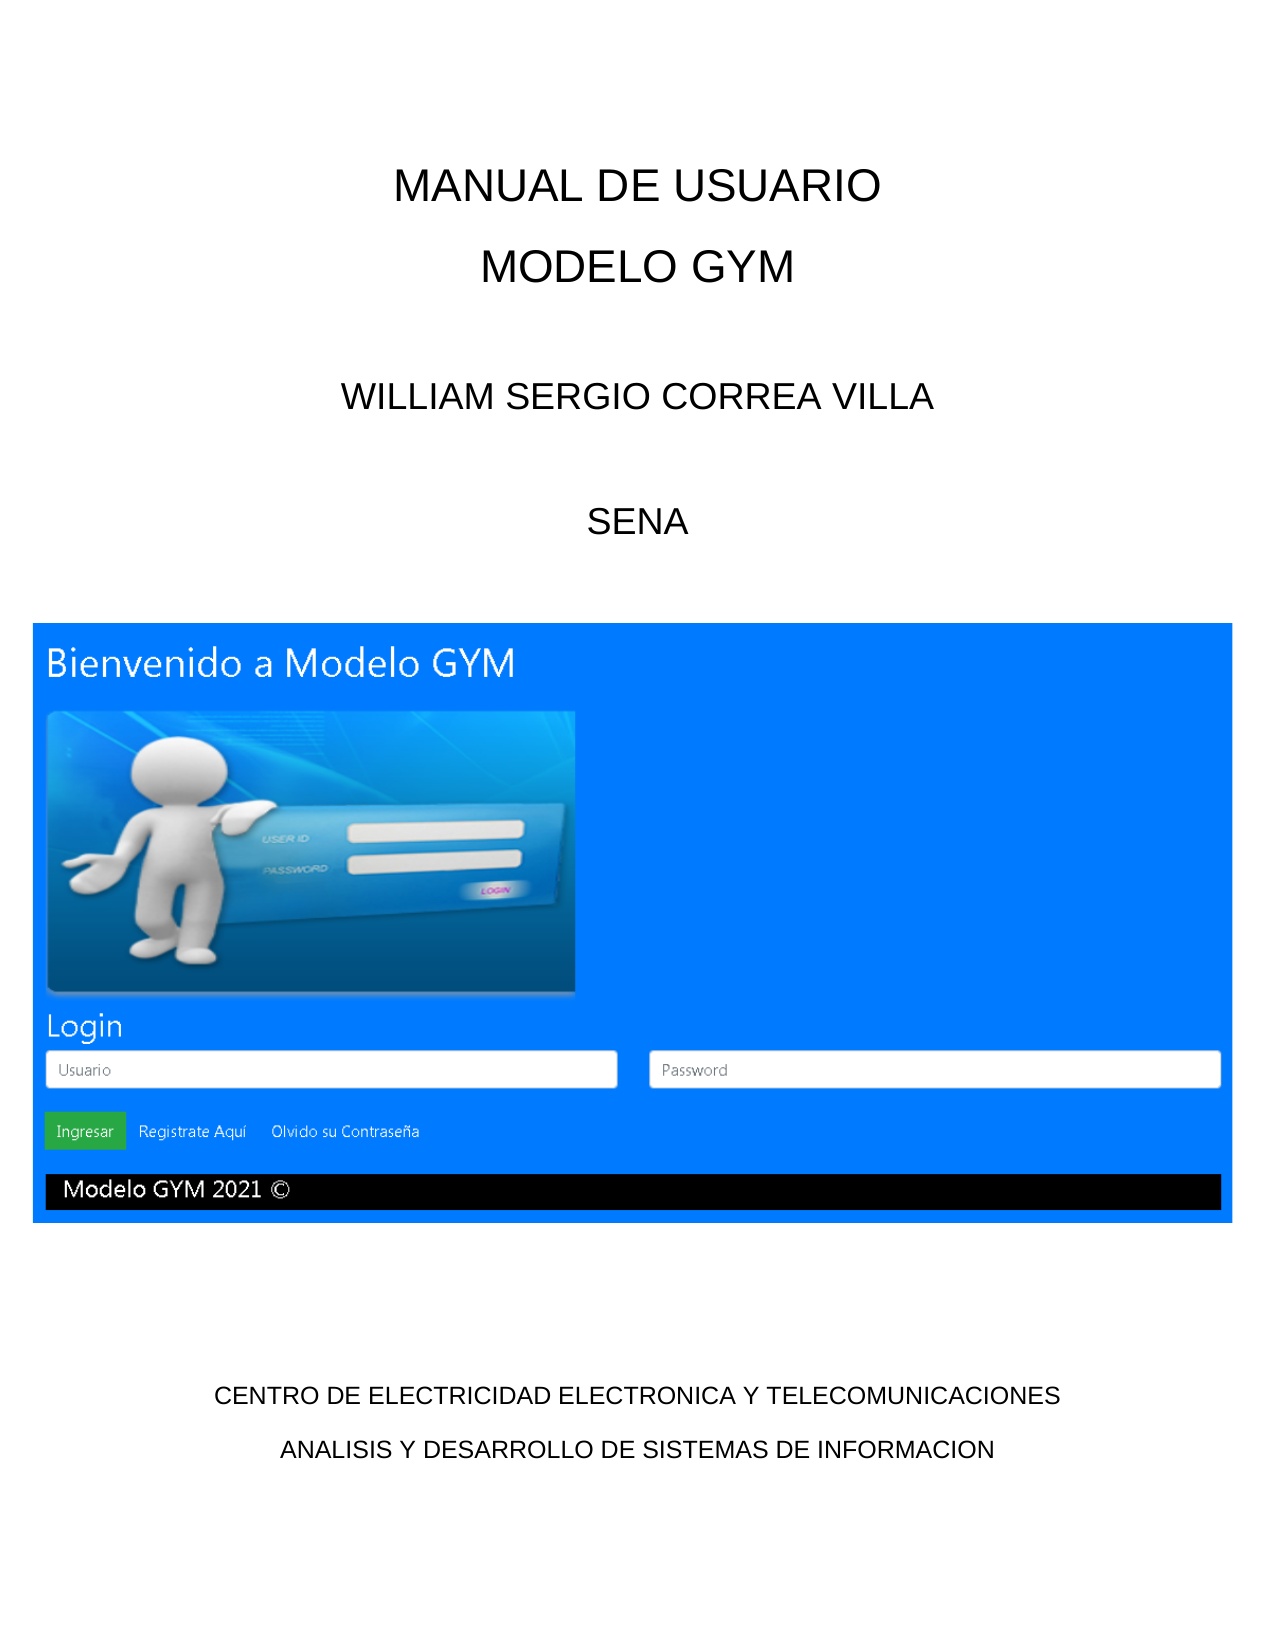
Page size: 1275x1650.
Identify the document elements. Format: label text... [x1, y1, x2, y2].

text WILLIAM SERGIO CORREA VILLA [177, 374, 1098, 418]
picture [32, 623, 1233, 1223]
text MANUAL DE USUARIO [177, 158, 1098, 211]
text MODELO GYM [177, 239, 1098, 292]
text CENTRO DE ELECTRICIDAD ELECTRONICA Y TELECOMUNICACIONES [177, 1381, 1098, 1410]
text ANALISIS Y DESARROLLO DE SISTEMAS DE INFORMACION [177, 1435, 1098, 1464]
text SENA [177, 499, 1098, 542]
